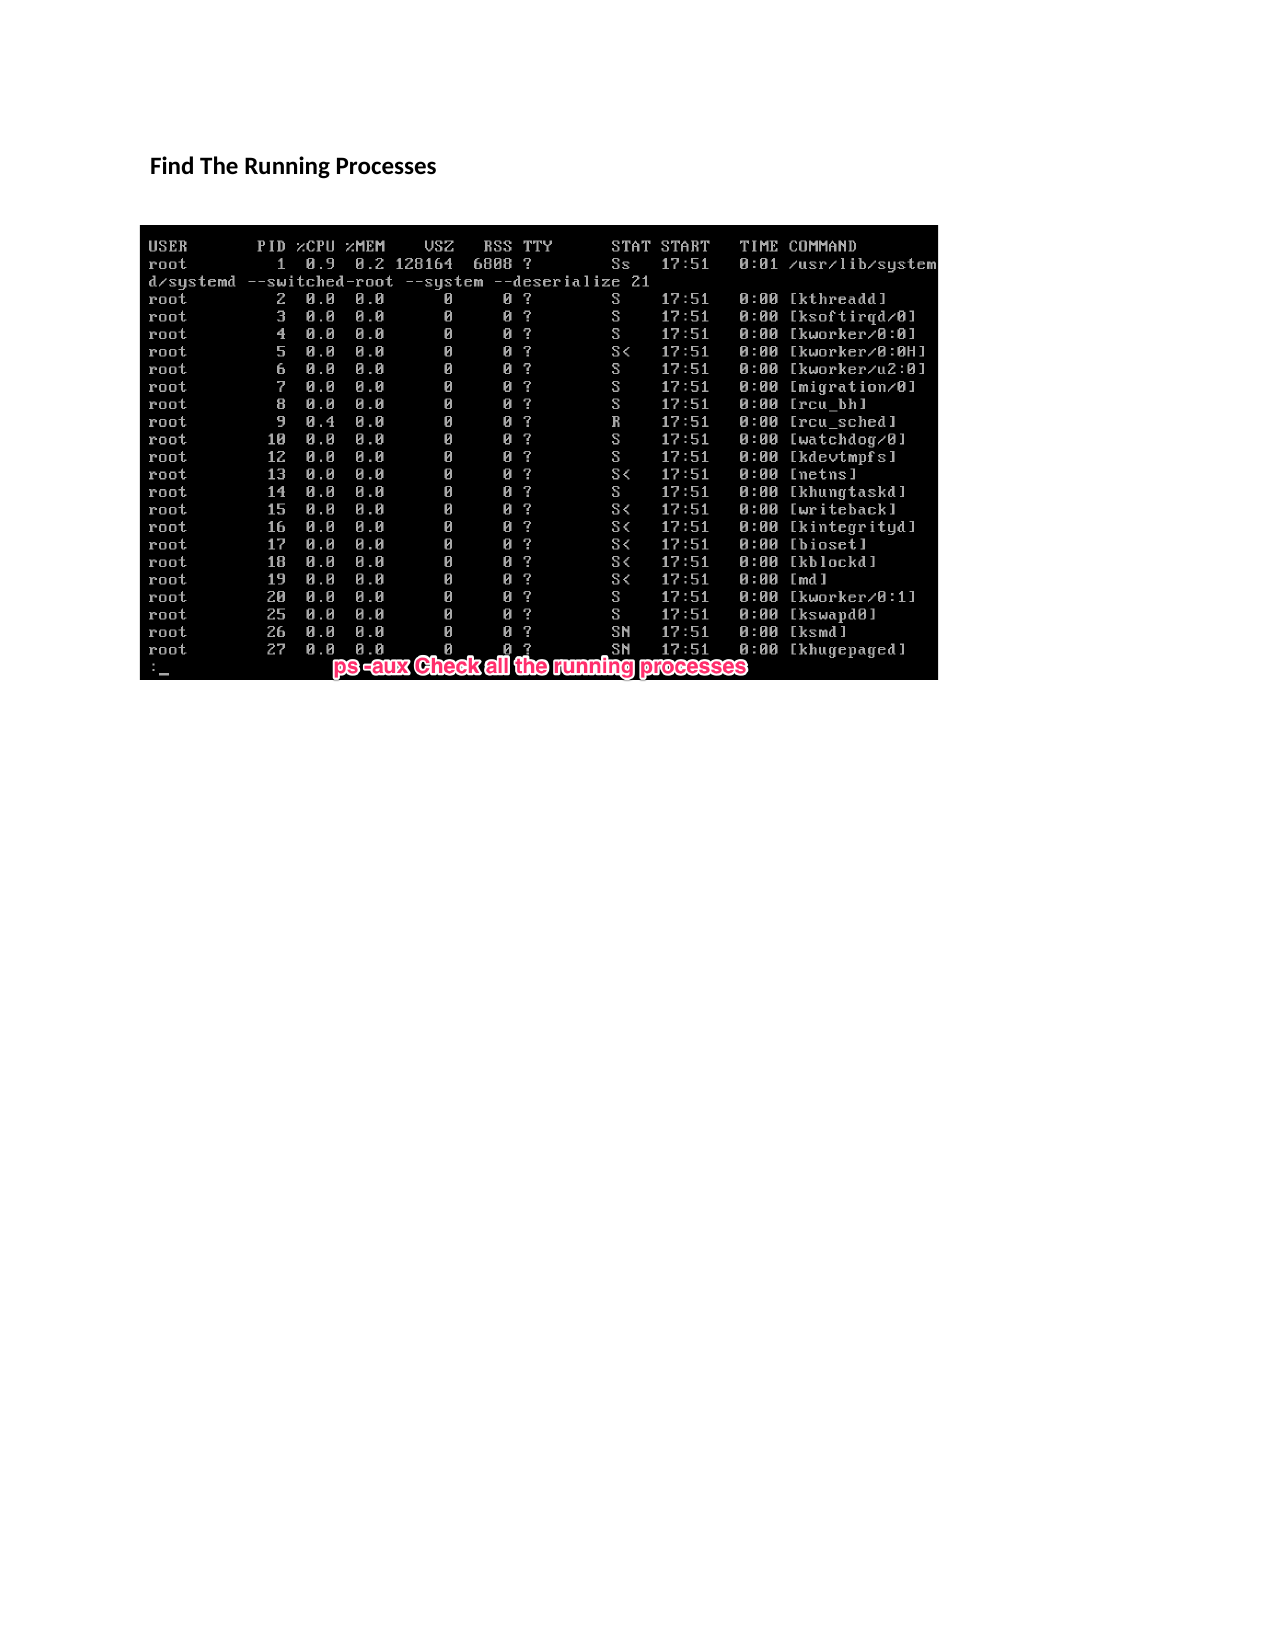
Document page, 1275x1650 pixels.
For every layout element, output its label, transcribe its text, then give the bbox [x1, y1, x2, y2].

picture [139, 225, 939, 685]
text Find The Running Processes [150, 150, 1125, 181]
